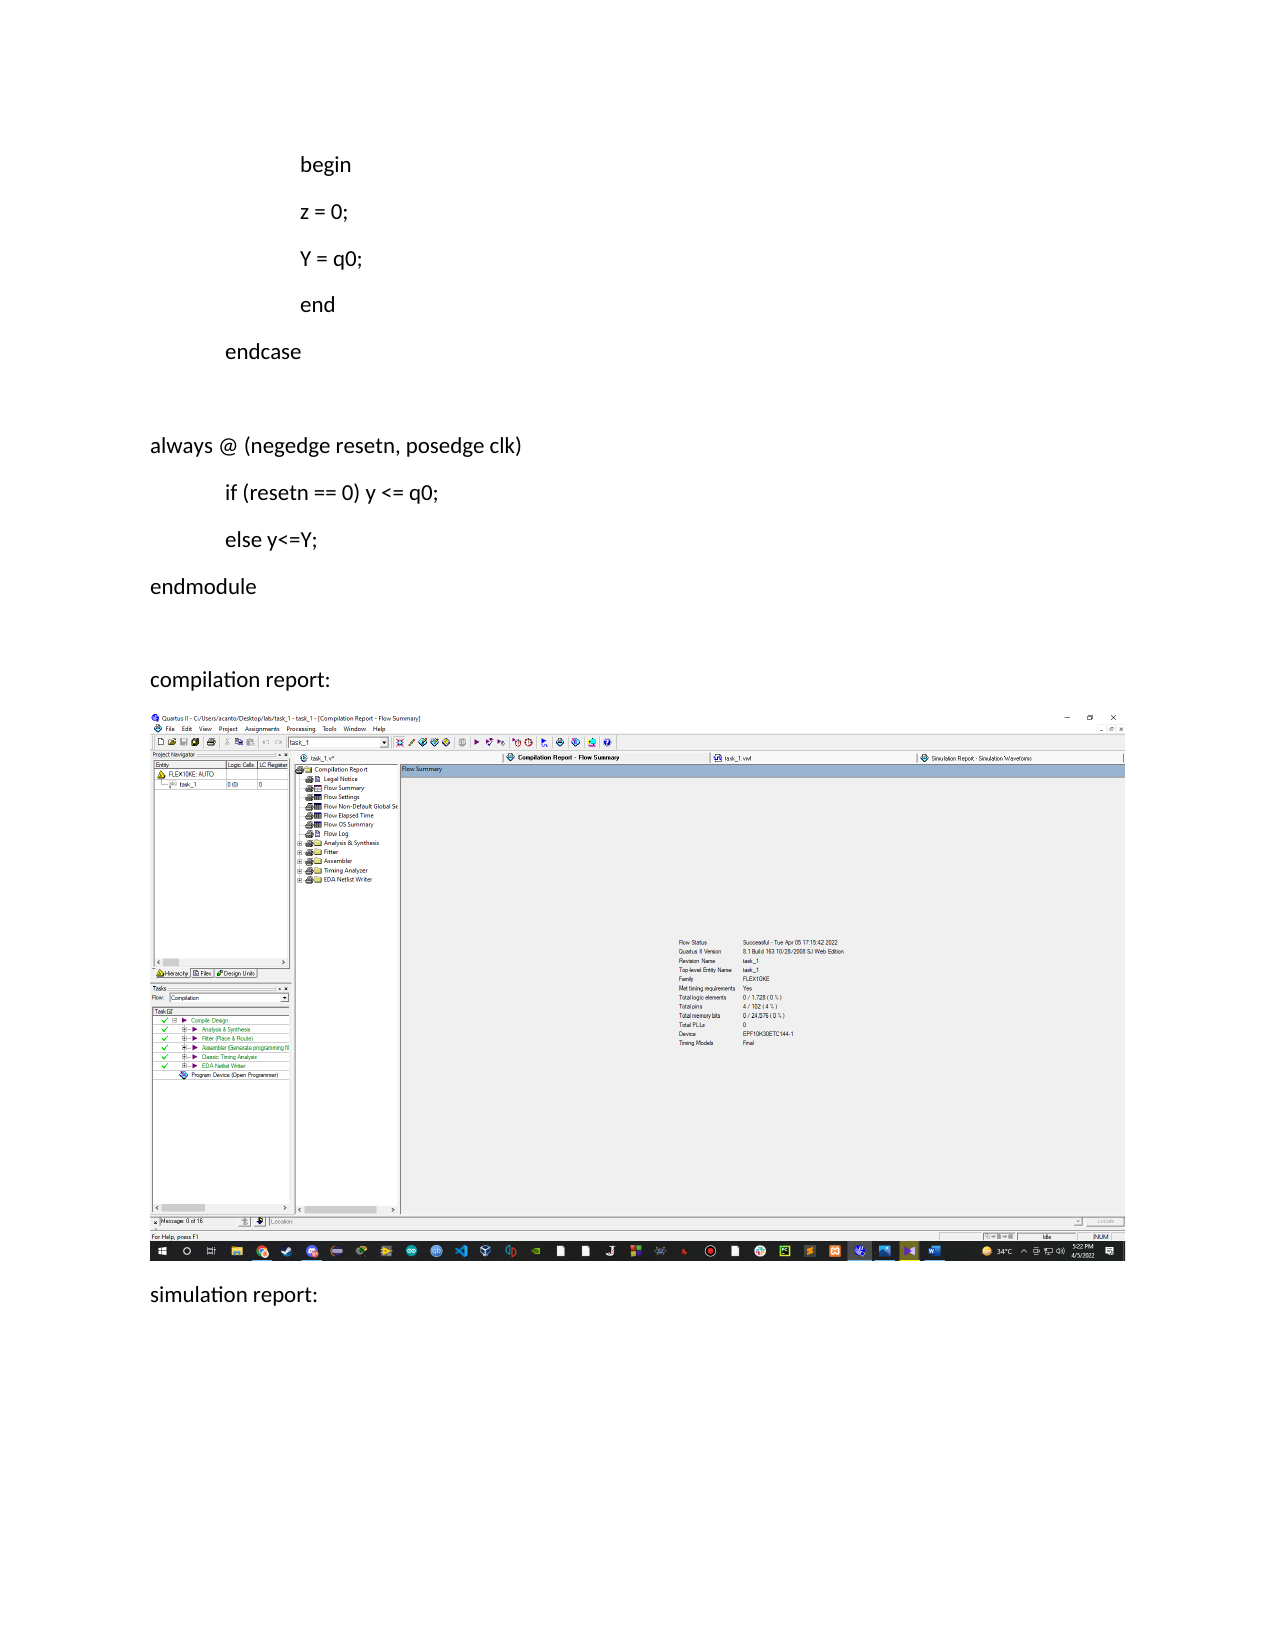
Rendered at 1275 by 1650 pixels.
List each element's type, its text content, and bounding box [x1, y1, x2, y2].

picture [150, 712, 1125, 1261]
text simulation report: [150, 1280, 1125, 1308]
text compilation report: [150, 666, 1125, 694]
text Y = q0; [150, 244, 1125, 272]
text begin [150, 150, 1125, 178]
text end [150, 291, 1125, 319]
text endcase [150, 337, 1125, 366]
text else y<=Y; [150, 525, 1125, 553]
text if (resetn == 0) y <= q0; [150, 478, 1125, 506]
text endmodule [150, 572, 1125, 600]
text z = 0; [150, 197, 1125, 225]
text always @ (negedge resetn, posedge clk) [150, 431, 1125, 459]
